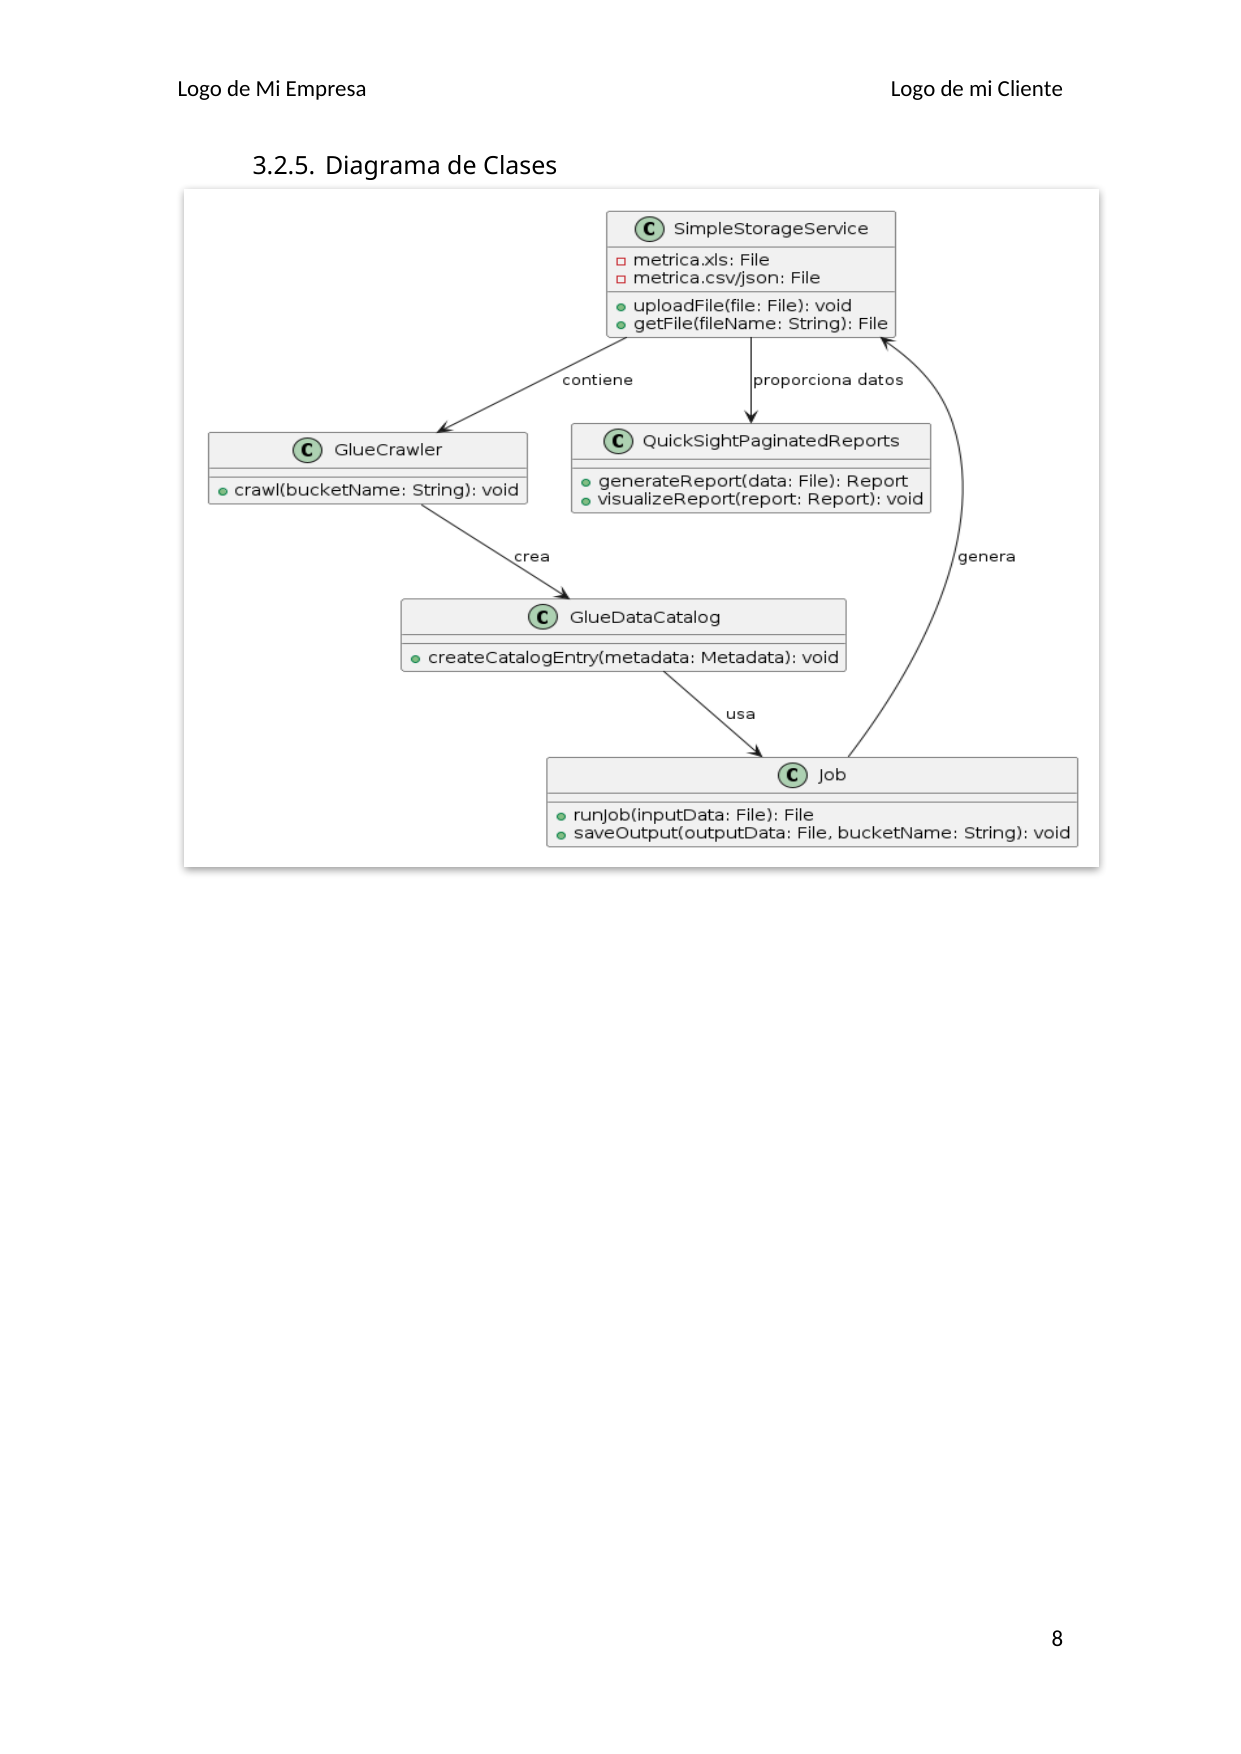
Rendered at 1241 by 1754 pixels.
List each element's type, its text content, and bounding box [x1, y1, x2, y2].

subtitle Diagrama de Clases [252, 148, 1063, 182]
picture [199, 203, 1085, 852]
